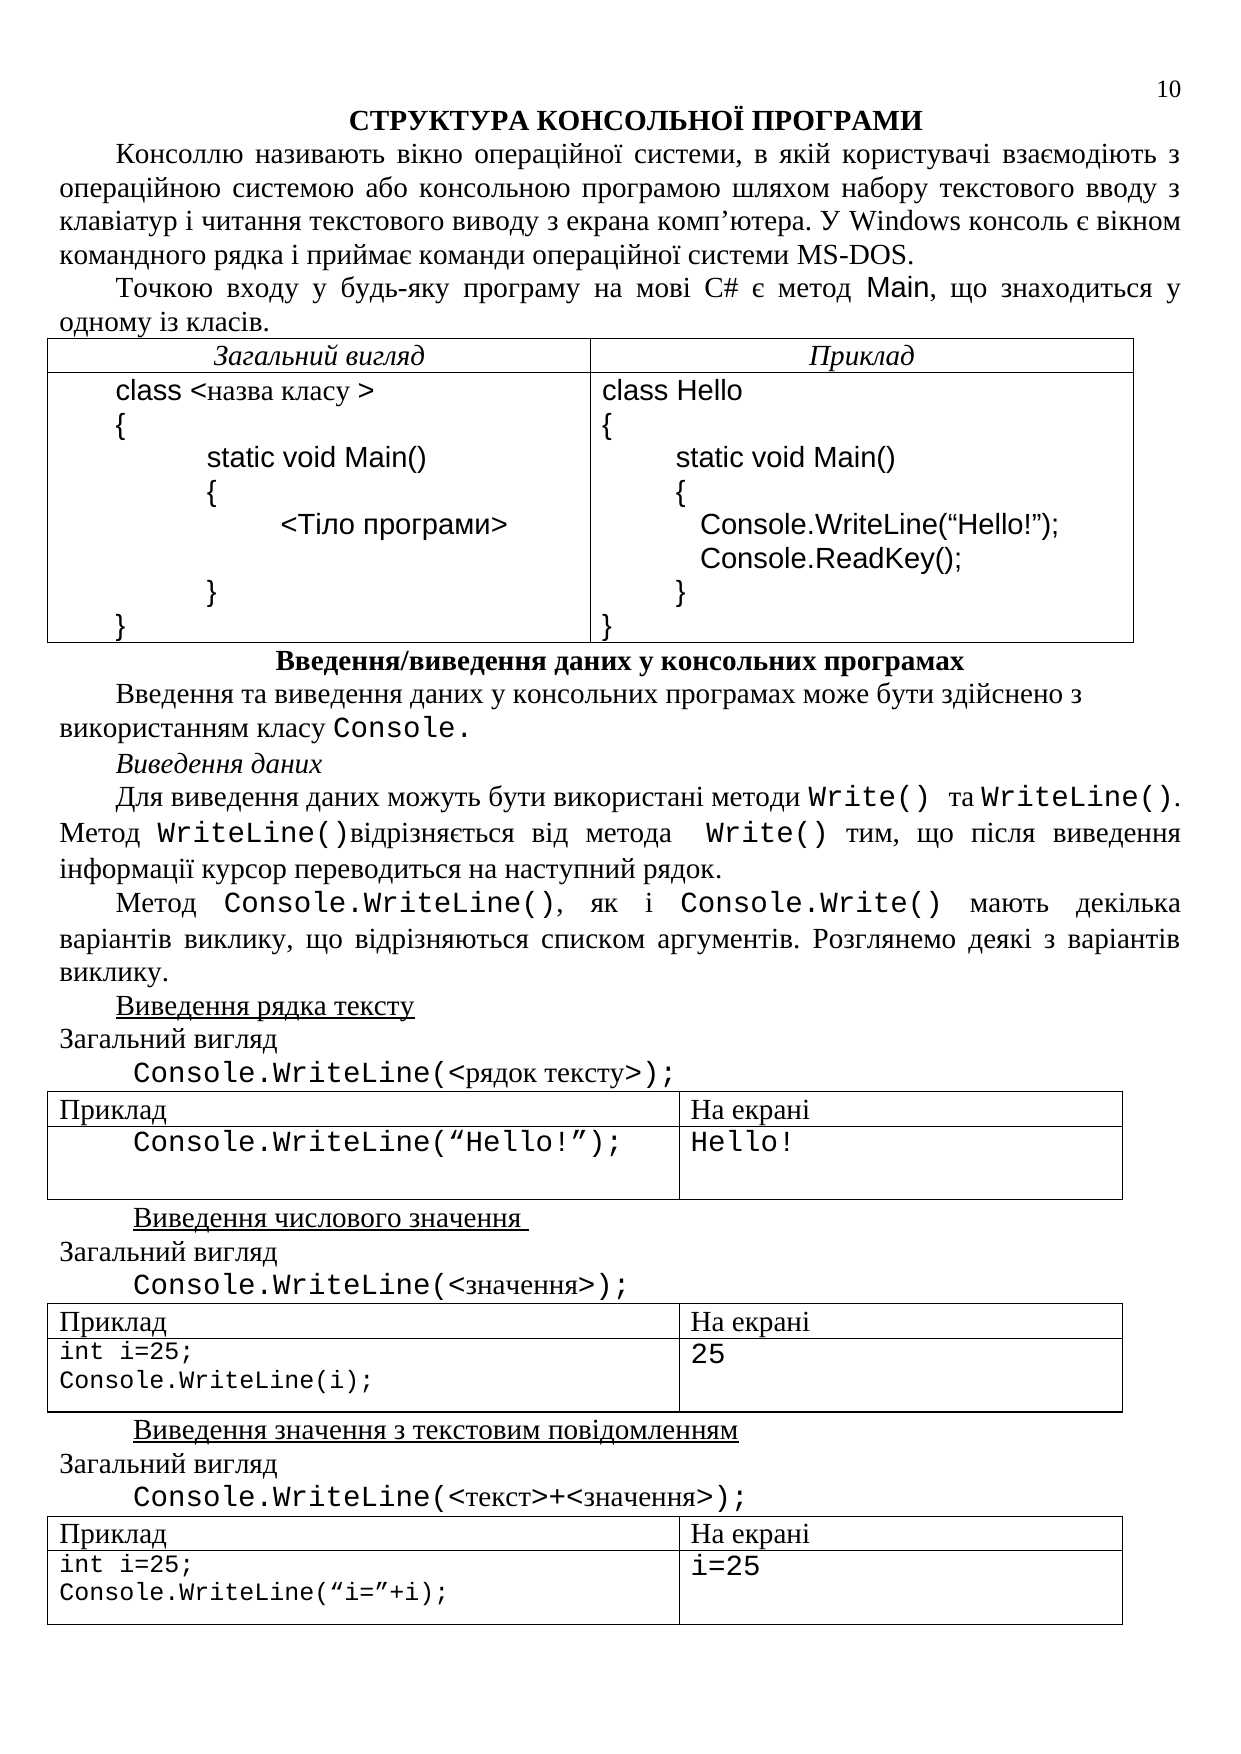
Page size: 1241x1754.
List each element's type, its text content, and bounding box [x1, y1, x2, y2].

table_header Приклад [48, 1304, 679, 1338]
table_header На екрані [680, 1092, 1122, 1126]
table_cell 25 [680, 1339, 1122, 1411]
table_header На екрані [680, 1304, 1122, 1338]
text Загальний вигляд [59, 1446, 1181, 1479]
table_cell Hello! [680, 1127, 1122, 1199]
table_header На екрані [680, 1517, 1122, 1550]
text Console.WriteLine(<значення>); [59, 1267, 1181, 1303]
table_cell Console.WriteLine(“Hello!”); [48, 1127, 679, 1199]
text Console.WriteLine(<рядок тексту>); [59, 1055, 1181, 1091]
table_cell int i=25; Console.WriteLine(“i=”+i); [48, 1551, 679, 1623]
text Для виведення даних можуть бути використані методи Write() та WriteLine(). Метод WriteLine()відрізняється від метода Write() тим, що після виведення інформації курсор переводиться на наступний рядок. [59, 779, 1181, 885]
text Метод Console.WriteLine(), як і Console.Write() мають декілька варіантів виклику, що відрізняються списком аргументів. Розглянемо деякі з варіантів виклику. [59, 885, 1181, 988]
table_cell int i=25; Console.WriteLine(i); [48, 1339, 679, 1411]
text Введення та виведення даних у консольних програмах може бути здійснено з використанням класу Console. [59, 676, 1181, 746]
table_header Приклад [48, 1517, 679, 1550]
text Загальний вигляд [59, 1234, 1181, 1267]
table_cell class <назва класу > { static void Main() { <Тіло програми> } } [48, 373, 133, 642]
text Структура консольної програми [59, 103, 1181, 136]
text Виведення значення з текстовим повідомленням [59, 1412, 1181, 1446]
text Загальний вигляд [59, 1022, 1181, 1055]
table_header Приклад [591, 339, 1133, 372]
table_cell class Hello { static void Main() { Console.WriteLine(“Hello!”); Console.ReadKey(); } } [591, 373, 1133, 642]
text Виведення даних [59, 746, 1181, 779]
text Точкою входу у будь-яку програму на мові С# є метод Main, що знаходиться у одному із класів. [59, 270, 1181, 337]
text Виведення рядка тексту [59, 988, 1181, 1022]
text Виведення числового значення [59, 1200, 1181, 1234]
text Введення/виведення даних у консольних програмах [59, 643, 1181, 676]
table_header Приклад [48, 1092, 679, 1126]
table_header Загальний вигляд [48, 339, 590, 372]
text Консоллю називають вікно операційної системи, в якій користувачі взаємодіють з операційною системою або консольною програмою шляхом набору текстового вводу з клавіатур і читання текстового виводу з екрана комп’ютера. У Windows консоль є вікном командного рядка і приймає команди операційної системи MS-DOS. [59, 136, 1181, 270]
text Console.WriteLine(<текст>+<значення>); [59, 1479, 1181, 1516]
table_cell i=25 [680, 1551, 1122, 1623]
